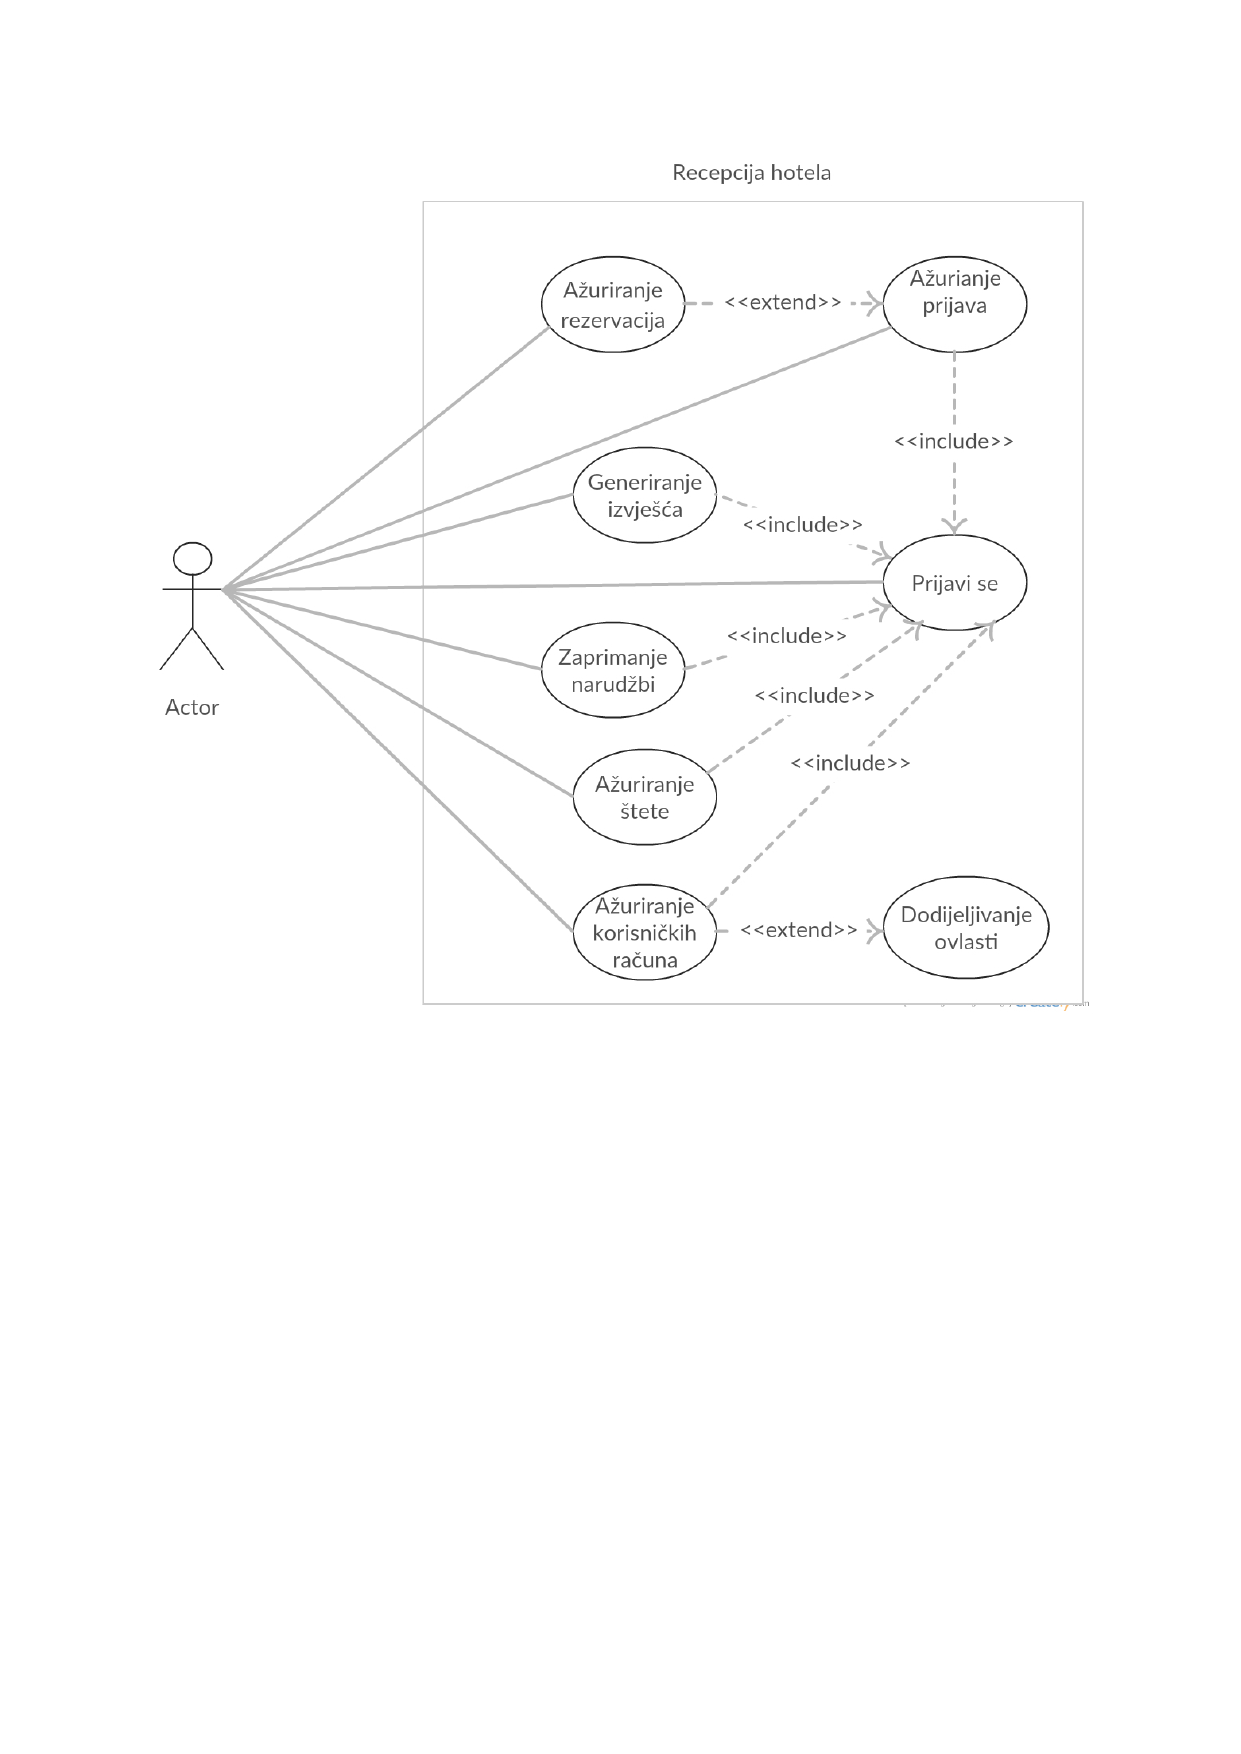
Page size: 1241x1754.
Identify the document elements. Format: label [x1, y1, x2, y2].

picture [147, 147, 1093, 1014]
